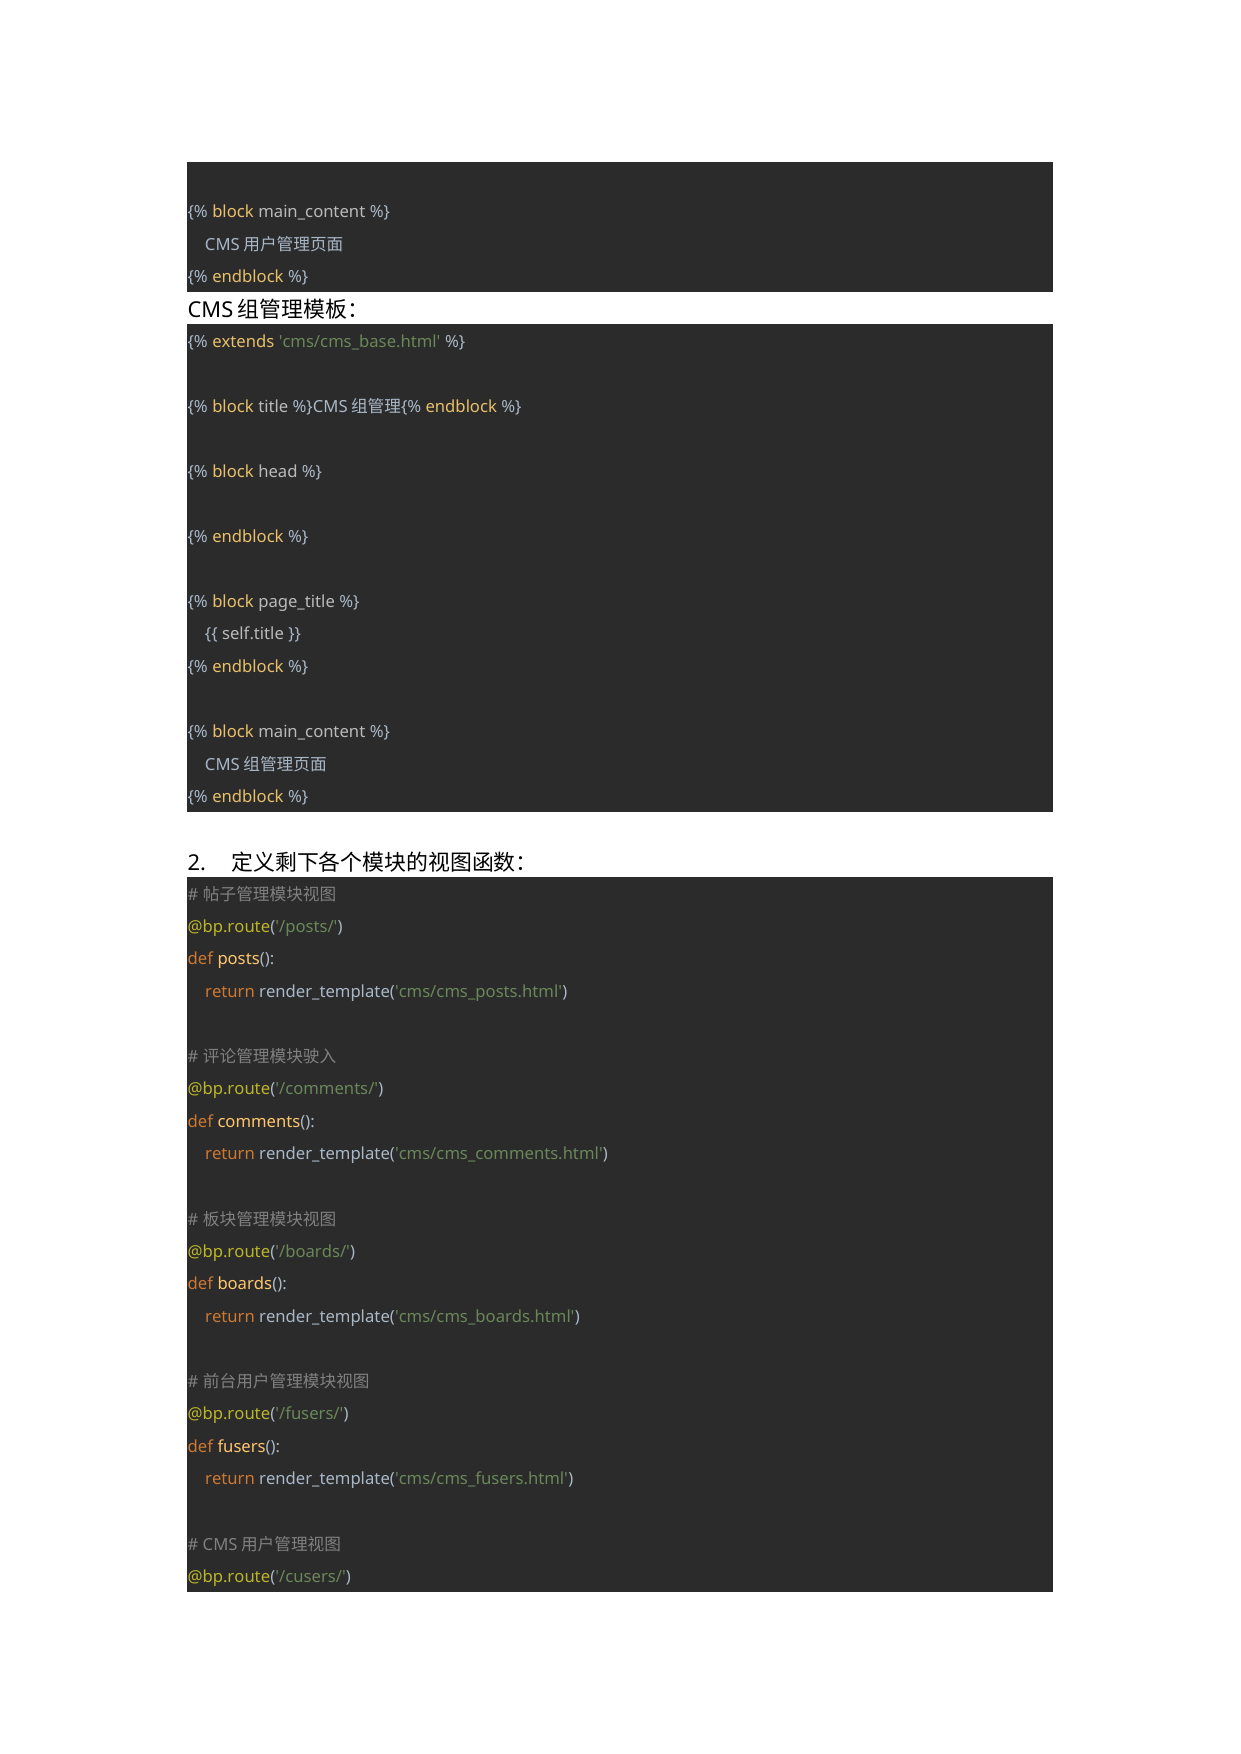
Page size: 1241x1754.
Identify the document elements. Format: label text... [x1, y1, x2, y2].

text {% extends 'cms/cms_base.html' %} {% block title %}CMS组管理{% endblock %} {% block head %} {% endblock %} {% block page_title %} {{ self.title }} {% endblock %} {% block main_content %} CMS组管理页面 {% endblock %} [187, 324, 1053, 812]
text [187, 162, 1053, 292]
list 定义剩下各个模块的视图函数： [187, 844, 1053, 877]
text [187, 877, 1053, 1592]
text CMS组管理模板： [187, 292, 1053, 324]
